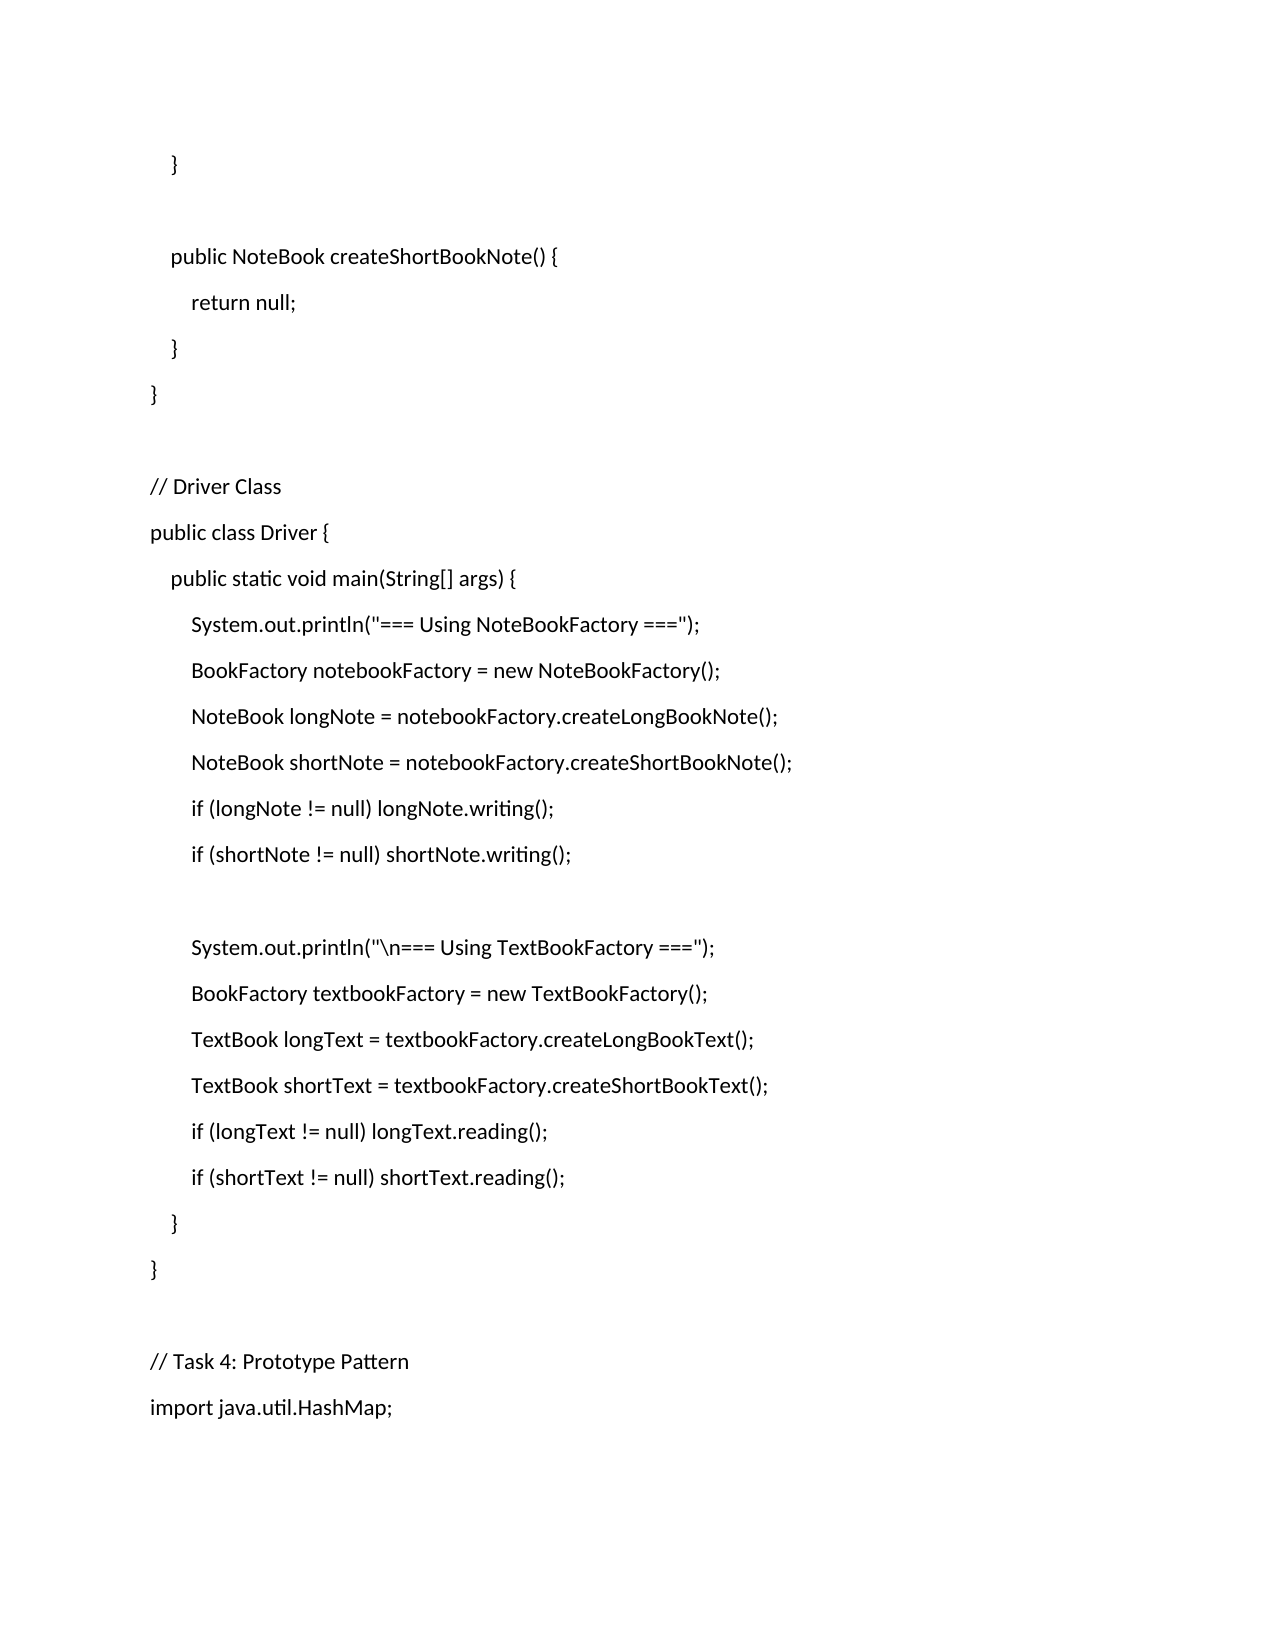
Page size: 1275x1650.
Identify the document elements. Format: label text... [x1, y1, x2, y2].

text return null; [150, 288, 1125, 316]
text public static void main(String[] args) { [150, 564, 1125, 592]
text if (longText != null) longText.reading(); [150, 1117, 1125, 1145]
text NoteBook shortNote = notebookFactory.createShortBookNote(); [150, 748, 1125, 777]
text } [150, 380, 1125, 408]
text System.out.println("\n=== Using TextBookFactory ==="); [150, 933, 1125, 961]
text } [150, 1209, 1125, 1237]
text if (shortText != null) shortText.reading(); [150, 1163, 1125, 1191]
text // Driver Class [150, 472, 1125, 500]
text System.out.println("=== Using NoteBookFactory ==="); [150, 610, 1125, 638]
text BookFactory notebookFactory = new NoteBookFactory(); [150, 656, 1125, 684]
text // Task 4: Prototype Pattern [150, 1347, 1125, 1375]
text if (longNote != null) longNote.writing(); [150, 794, 1125, 823]
text public class Driver { [150, 518, 1125, 546]
text TextBook longText = textbookFactory.createLongBookText(); [150, 1025, 1125, 1053]
text } [150, 1255, 1125, 1283]
text if (shortNote != null) shortNote.writing(); [150, 841, 1125, 869]
text } [150, 334, 1125, 362]
text public NoteBook createShortBookNote() { [150, 242, 1125, 270]
text TextBook shortText = textbookFactory.createShortBookText(); [150, 1071, 1125, 1099]
text } [150, 150, 1125, 178]
text import java.util.HashMap; [150, 1393, 1125, 1421]
text NoteBook longNote = notebookFactory.createLongBookNote(); [150, 702, 1125, 731]
text BookFactory textbookFactory = new TextBookFactory(); [150, 979, 1125, 1007]
